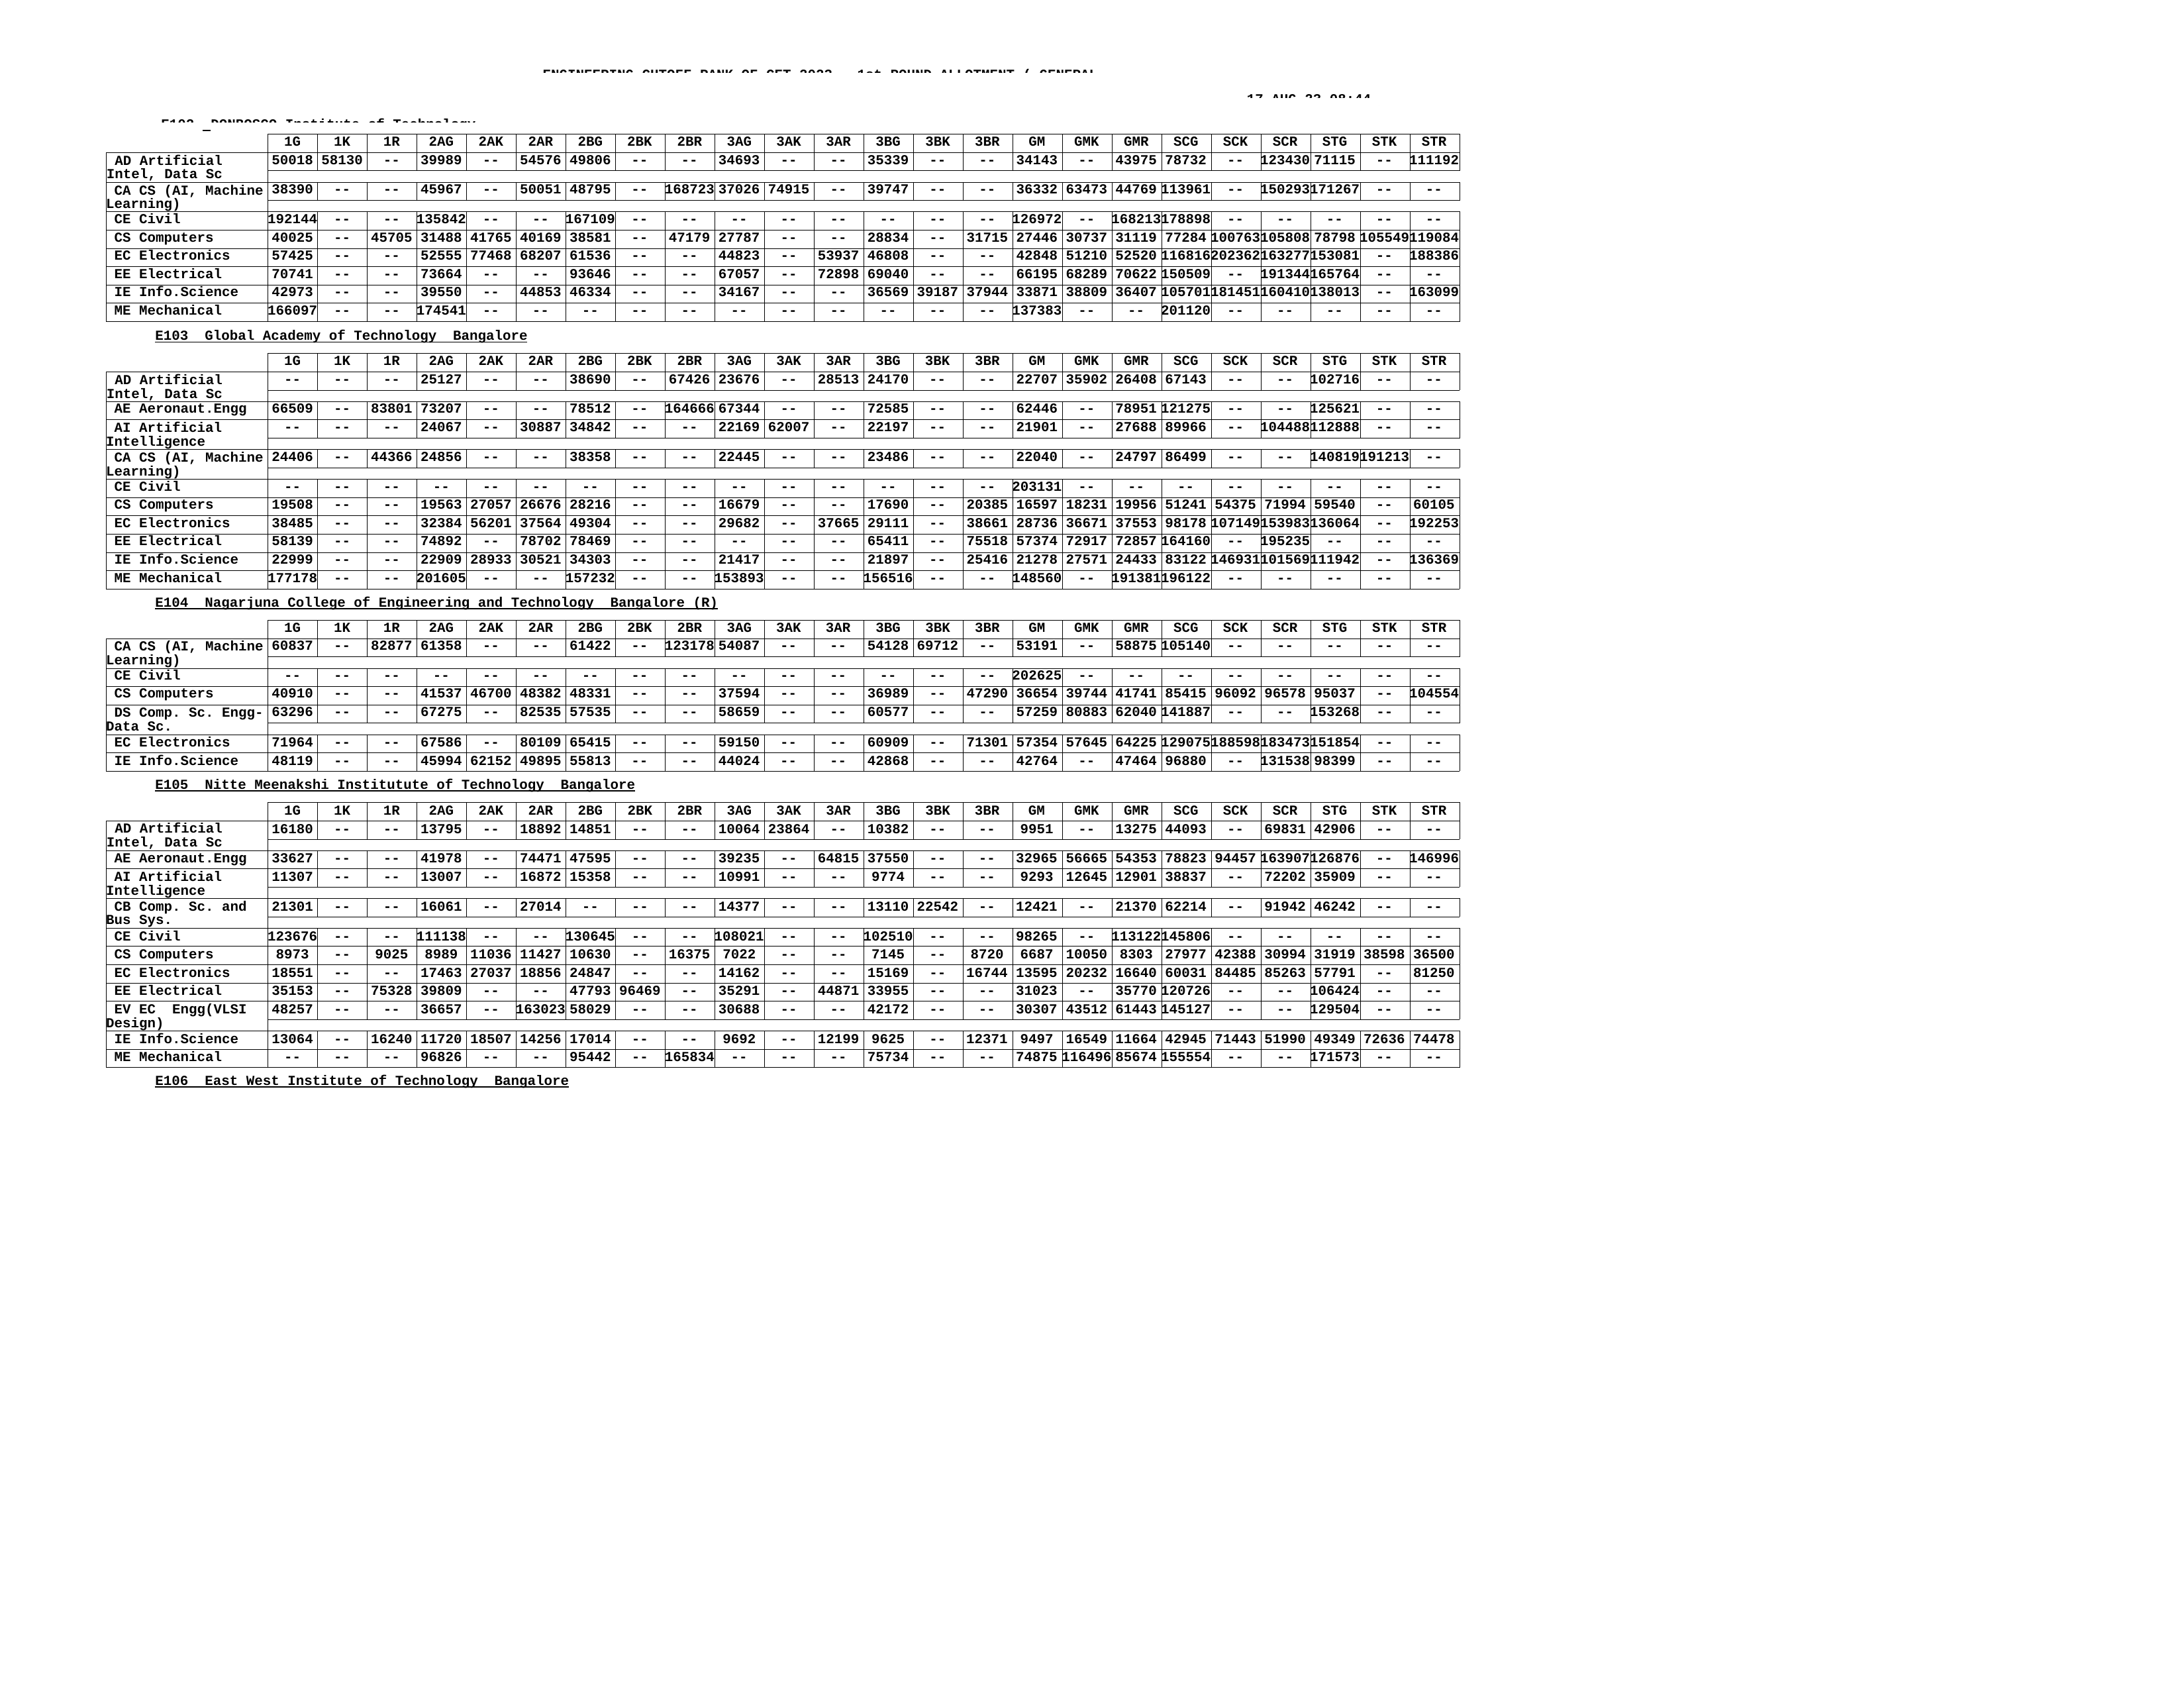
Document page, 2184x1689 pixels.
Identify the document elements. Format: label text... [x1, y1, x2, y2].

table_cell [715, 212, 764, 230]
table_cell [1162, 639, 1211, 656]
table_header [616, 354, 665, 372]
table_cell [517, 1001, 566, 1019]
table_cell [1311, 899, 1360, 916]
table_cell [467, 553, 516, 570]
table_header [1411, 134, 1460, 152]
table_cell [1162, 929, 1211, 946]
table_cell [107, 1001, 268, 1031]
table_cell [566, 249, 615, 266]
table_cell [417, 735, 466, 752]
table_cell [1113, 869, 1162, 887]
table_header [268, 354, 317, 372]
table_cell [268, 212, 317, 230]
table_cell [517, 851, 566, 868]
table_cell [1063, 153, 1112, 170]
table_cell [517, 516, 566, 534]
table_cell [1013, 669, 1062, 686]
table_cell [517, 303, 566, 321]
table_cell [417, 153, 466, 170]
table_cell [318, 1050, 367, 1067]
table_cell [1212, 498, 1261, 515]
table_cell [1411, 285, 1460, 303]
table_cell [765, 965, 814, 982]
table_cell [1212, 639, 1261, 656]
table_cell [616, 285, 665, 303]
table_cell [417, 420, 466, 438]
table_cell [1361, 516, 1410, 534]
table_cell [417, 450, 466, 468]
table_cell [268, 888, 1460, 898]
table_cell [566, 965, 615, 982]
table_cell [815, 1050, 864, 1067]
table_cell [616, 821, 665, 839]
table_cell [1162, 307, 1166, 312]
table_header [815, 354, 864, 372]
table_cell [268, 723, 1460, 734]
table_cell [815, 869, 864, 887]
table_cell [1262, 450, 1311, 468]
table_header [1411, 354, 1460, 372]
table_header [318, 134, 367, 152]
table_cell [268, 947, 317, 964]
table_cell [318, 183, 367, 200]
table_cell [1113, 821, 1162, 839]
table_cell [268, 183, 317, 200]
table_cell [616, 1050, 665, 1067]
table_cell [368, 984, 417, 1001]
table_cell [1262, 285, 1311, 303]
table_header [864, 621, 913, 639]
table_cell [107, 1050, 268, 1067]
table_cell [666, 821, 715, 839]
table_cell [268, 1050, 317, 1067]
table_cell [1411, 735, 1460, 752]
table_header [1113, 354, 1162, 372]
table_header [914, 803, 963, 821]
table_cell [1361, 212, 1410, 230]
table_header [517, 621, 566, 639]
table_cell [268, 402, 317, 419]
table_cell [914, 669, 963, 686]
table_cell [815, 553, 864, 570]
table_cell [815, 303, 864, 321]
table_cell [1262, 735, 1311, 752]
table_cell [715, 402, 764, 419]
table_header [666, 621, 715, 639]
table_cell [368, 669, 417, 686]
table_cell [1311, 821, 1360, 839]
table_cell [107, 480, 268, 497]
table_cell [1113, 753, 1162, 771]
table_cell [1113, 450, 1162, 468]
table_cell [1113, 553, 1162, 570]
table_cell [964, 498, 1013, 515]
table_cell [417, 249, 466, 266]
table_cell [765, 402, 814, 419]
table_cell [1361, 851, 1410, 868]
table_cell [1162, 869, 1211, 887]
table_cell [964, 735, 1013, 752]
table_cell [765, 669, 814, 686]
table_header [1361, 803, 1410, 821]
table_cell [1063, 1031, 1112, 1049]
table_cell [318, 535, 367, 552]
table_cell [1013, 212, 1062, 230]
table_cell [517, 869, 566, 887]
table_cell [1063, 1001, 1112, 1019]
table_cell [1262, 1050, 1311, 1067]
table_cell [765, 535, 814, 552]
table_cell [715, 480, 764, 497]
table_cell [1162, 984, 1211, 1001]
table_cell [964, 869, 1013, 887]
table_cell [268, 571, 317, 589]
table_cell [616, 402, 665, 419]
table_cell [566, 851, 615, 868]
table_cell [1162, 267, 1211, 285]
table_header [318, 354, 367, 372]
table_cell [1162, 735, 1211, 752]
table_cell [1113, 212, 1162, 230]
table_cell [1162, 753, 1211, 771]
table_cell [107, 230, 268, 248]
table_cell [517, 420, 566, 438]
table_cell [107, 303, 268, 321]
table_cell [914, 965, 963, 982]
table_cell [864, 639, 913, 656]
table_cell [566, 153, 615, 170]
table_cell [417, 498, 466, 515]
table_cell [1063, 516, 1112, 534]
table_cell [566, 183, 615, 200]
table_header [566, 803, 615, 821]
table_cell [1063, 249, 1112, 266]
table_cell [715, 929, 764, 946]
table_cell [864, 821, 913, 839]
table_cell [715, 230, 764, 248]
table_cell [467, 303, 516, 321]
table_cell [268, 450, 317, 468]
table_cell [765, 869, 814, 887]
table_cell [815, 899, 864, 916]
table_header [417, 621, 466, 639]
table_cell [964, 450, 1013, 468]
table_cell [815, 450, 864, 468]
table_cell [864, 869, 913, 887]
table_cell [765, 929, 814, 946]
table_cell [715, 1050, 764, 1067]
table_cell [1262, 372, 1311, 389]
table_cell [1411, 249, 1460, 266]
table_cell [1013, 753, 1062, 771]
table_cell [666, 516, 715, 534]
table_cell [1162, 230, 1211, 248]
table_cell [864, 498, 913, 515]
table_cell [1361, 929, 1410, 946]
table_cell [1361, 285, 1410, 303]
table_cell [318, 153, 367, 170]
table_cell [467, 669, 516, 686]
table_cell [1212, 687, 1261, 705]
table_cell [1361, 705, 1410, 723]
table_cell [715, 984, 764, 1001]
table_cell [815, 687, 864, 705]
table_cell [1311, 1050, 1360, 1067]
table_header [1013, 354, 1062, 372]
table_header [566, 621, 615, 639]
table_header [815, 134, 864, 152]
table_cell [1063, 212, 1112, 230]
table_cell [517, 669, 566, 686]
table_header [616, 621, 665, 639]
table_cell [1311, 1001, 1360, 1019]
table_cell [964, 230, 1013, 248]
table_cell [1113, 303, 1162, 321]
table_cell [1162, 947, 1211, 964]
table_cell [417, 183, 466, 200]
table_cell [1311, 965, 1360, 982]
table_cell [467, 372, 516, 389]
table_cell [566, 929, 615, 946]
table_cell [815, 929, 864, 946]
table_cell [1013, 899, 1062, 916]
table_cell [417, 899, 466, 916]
text E106 East West Institute of Technology Bangalore [155, 1074, 1863, 1089]
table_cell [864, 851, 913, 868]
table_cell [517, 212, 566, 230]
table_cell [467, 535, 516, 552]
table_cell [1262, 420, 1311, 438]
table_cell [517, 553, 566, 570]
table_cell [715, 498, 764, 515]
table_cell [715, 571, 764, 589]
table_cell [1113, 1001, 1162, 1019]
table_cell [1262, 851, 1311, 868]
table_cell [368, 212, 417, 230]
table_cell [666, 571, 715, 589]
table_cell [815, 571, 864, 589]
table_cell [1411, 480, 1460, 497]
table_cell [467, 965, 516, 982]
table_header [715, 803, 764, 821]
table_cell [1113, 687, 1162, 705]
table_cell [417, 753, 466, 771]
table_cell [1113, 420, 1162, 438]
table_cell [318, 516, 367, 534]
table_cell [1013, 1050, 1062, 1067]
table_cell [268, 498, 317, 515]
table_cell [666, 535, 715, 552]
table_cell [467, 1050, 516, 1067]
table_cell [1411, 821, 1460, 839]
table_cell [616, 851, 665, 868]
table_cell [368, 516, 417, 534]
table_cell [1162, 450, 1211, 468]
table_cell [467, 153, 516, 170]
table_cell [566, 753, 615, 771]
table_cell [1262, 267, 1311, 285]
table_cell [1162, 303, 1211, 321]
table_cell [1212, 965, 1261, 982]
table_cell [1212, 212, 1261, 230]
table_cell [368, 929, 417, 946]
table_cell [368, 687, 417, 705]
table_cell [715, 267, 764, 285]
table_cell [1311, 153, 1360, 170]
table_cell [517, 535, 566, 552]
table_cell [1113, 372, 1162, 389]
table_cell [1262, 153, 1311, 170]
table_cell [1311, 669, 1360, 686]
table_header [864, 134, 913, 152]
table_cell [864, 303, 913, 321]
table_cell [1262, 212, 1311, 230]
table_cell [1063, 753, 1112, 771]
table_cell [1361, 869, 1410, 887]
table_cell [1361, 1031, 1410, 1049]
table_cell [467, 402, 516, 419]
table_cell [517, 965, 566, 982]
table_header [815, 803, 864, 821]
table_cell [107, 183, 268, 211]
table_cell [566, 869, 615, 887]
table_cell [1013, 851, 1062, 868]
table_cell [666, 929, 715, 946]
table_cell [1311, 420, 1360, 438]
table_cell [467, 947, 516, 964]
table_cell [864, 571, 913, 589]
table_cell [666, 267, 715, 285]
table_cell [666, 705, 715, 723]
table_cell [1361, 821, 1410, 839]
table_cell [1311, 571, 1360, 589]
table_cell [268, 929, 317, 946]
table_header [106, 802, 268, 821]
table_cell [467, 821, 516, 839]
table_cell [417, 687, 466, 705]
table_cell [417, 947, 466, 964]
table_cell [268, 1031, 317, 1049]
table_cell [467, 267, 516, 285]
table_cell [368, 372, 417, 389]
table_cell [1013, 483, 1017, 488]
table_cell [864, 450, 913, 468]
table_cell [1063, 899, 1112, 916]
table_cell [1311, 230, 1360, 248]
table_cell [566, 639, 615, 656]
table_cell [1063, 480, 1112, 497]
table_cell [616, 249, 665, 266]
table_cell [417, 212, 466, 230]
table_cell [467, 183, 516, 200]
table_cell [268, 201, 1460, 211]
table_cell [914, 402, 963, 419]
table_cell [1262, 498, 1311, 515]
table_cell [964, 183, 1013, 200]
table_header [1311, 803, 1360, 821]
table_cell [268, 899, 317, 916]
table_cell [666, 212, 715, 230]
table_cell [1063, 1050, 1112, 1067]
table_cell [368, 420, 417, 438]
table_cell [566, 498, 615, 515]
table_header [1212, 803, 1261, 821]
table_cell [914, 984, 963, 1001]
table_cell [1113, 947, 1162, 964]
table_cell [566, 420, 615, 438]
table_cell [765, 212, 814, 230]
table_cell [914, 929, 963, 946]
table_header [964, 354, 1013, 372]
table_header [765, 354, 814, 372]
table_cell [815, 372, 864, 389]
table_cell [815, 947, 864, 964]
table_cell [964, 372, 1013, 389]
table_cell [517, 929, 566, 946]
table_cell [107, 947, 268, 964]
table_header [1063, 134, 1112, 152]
text E104 Nagarjuna College of Engineering and Technology Bangalore (R) [155, 595, 1863, 611]
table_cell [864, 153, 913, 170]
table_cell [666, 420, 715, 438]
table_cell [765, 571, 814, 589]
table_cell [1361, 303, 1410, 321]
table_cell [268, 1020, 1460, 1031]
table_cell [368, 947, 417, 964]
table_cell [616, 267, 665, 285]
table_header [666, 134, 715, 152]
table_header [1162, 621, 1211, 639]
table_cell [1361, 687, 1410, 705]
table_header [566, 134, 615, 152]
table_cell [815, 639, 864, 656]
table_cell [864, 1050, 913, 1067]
text E105 Nitte Meenakshi Institutute of Technology Bangalore [155, 778, 1863, 793]
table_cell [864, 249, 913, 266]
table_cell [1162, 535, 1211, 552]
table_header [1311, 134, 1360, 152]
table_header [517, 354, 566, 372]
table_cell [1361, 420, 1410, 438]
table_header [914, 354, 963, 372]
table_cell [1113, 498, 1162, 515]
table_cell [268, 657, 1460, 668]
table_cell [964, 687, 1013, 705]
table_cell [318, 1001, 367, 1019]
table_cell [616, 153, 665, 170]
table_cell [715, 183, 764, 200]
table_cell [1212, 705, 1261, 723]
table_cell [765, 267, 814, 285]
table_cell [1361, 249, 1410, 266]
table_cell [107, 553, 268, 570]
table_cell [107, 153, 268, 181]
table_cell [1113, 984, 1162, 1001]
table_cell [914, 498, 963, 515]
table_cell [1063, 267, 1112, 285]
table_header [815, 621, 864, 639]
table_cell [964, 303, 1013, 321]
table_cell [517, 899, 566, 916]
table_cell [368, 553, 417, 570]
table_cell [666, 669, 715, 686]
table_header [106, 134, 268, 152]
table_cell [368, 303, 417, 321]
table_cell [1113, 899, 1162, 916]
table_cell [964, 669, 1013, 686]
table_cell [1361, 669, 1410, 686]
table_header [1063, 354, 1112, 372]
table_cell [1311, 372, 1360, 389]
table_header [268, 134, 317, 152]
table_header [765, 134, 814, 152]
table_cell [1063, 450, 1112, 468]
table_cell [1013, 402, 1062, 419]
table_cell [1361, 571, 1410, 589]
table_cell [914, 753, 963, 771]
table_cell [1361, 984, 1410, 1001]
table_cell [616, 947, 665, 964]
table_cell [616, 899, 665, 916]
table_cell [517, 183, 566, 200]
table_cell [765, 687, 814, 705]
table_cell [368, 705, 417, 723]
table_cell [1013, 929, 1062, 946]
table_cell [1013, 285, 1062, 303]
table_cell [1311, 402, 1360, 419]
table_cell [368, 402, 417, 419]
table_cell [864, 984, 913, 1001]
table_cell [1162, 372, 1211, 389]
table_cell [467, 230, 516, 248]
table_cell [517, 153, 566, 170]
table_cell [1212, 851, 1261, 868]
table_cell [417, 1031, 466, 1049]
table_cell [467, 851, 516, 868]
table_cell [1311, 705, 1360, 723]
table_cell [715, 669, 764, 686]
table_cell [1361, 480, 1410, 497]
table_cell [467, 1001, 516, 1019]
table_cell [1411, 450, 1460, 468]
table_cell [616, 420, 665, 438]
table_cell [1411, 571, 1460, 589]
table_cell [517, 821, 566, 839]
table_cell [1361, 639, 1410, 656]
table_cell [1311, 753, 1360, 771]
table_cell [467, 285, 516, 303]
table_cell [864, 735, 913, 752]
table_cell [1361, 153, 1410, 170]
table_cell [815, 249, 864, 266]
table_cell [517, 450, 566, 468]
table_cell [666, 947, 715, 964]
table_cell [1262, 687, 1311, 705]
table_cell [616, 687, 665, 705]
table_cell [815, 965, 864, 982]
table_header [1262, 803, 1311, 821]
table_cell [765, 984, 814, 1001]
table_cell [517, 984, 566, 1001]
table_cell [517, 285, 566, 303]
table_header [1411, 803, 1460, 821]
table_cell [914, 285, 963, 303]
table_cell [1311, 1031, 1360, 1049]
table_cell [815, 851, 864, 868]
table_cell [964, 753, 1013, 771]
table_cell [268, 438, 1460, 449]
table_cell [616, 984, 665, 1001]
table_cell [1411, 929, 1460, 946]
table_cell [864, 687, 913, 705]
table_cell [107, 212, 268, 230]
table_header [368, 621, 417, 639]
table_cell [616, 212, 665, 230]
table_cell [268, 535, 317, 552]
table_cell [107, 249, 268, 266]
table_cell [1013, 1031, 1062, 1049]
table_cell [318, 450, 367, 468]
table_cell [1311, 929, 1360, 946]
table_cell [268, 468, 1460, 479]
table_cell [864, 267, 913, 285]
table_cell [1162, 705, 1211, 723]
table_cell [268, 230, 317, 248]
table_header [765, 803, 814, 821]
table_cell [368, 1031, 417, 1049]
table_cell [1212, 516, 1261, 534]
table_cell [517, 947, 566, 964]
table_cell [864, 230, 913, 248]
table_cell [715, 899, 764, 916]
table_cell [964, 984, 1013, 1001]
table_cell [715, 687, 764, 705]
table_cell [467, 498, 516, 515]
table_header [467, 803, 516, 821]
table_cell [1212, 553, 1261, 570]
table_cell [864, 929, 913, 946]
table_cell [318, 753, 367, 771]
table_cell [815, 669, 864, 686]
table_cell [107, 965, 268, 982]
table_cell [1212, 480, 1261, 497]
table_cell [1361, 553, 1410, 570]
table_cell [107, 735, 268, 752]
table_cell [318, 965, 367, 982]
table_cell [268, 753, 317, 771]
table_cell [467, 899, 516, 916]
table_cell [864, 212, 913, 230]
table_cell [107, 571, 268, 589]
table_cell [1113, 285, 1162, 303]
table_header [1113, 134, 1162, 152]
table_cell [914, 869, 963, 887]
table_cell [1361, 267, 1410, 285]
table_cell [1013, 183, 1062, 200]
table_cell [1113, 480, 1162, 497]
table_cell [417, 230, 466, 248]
text E103 Global Academy of Technology Bangalore [155, 329, 1863, 344]
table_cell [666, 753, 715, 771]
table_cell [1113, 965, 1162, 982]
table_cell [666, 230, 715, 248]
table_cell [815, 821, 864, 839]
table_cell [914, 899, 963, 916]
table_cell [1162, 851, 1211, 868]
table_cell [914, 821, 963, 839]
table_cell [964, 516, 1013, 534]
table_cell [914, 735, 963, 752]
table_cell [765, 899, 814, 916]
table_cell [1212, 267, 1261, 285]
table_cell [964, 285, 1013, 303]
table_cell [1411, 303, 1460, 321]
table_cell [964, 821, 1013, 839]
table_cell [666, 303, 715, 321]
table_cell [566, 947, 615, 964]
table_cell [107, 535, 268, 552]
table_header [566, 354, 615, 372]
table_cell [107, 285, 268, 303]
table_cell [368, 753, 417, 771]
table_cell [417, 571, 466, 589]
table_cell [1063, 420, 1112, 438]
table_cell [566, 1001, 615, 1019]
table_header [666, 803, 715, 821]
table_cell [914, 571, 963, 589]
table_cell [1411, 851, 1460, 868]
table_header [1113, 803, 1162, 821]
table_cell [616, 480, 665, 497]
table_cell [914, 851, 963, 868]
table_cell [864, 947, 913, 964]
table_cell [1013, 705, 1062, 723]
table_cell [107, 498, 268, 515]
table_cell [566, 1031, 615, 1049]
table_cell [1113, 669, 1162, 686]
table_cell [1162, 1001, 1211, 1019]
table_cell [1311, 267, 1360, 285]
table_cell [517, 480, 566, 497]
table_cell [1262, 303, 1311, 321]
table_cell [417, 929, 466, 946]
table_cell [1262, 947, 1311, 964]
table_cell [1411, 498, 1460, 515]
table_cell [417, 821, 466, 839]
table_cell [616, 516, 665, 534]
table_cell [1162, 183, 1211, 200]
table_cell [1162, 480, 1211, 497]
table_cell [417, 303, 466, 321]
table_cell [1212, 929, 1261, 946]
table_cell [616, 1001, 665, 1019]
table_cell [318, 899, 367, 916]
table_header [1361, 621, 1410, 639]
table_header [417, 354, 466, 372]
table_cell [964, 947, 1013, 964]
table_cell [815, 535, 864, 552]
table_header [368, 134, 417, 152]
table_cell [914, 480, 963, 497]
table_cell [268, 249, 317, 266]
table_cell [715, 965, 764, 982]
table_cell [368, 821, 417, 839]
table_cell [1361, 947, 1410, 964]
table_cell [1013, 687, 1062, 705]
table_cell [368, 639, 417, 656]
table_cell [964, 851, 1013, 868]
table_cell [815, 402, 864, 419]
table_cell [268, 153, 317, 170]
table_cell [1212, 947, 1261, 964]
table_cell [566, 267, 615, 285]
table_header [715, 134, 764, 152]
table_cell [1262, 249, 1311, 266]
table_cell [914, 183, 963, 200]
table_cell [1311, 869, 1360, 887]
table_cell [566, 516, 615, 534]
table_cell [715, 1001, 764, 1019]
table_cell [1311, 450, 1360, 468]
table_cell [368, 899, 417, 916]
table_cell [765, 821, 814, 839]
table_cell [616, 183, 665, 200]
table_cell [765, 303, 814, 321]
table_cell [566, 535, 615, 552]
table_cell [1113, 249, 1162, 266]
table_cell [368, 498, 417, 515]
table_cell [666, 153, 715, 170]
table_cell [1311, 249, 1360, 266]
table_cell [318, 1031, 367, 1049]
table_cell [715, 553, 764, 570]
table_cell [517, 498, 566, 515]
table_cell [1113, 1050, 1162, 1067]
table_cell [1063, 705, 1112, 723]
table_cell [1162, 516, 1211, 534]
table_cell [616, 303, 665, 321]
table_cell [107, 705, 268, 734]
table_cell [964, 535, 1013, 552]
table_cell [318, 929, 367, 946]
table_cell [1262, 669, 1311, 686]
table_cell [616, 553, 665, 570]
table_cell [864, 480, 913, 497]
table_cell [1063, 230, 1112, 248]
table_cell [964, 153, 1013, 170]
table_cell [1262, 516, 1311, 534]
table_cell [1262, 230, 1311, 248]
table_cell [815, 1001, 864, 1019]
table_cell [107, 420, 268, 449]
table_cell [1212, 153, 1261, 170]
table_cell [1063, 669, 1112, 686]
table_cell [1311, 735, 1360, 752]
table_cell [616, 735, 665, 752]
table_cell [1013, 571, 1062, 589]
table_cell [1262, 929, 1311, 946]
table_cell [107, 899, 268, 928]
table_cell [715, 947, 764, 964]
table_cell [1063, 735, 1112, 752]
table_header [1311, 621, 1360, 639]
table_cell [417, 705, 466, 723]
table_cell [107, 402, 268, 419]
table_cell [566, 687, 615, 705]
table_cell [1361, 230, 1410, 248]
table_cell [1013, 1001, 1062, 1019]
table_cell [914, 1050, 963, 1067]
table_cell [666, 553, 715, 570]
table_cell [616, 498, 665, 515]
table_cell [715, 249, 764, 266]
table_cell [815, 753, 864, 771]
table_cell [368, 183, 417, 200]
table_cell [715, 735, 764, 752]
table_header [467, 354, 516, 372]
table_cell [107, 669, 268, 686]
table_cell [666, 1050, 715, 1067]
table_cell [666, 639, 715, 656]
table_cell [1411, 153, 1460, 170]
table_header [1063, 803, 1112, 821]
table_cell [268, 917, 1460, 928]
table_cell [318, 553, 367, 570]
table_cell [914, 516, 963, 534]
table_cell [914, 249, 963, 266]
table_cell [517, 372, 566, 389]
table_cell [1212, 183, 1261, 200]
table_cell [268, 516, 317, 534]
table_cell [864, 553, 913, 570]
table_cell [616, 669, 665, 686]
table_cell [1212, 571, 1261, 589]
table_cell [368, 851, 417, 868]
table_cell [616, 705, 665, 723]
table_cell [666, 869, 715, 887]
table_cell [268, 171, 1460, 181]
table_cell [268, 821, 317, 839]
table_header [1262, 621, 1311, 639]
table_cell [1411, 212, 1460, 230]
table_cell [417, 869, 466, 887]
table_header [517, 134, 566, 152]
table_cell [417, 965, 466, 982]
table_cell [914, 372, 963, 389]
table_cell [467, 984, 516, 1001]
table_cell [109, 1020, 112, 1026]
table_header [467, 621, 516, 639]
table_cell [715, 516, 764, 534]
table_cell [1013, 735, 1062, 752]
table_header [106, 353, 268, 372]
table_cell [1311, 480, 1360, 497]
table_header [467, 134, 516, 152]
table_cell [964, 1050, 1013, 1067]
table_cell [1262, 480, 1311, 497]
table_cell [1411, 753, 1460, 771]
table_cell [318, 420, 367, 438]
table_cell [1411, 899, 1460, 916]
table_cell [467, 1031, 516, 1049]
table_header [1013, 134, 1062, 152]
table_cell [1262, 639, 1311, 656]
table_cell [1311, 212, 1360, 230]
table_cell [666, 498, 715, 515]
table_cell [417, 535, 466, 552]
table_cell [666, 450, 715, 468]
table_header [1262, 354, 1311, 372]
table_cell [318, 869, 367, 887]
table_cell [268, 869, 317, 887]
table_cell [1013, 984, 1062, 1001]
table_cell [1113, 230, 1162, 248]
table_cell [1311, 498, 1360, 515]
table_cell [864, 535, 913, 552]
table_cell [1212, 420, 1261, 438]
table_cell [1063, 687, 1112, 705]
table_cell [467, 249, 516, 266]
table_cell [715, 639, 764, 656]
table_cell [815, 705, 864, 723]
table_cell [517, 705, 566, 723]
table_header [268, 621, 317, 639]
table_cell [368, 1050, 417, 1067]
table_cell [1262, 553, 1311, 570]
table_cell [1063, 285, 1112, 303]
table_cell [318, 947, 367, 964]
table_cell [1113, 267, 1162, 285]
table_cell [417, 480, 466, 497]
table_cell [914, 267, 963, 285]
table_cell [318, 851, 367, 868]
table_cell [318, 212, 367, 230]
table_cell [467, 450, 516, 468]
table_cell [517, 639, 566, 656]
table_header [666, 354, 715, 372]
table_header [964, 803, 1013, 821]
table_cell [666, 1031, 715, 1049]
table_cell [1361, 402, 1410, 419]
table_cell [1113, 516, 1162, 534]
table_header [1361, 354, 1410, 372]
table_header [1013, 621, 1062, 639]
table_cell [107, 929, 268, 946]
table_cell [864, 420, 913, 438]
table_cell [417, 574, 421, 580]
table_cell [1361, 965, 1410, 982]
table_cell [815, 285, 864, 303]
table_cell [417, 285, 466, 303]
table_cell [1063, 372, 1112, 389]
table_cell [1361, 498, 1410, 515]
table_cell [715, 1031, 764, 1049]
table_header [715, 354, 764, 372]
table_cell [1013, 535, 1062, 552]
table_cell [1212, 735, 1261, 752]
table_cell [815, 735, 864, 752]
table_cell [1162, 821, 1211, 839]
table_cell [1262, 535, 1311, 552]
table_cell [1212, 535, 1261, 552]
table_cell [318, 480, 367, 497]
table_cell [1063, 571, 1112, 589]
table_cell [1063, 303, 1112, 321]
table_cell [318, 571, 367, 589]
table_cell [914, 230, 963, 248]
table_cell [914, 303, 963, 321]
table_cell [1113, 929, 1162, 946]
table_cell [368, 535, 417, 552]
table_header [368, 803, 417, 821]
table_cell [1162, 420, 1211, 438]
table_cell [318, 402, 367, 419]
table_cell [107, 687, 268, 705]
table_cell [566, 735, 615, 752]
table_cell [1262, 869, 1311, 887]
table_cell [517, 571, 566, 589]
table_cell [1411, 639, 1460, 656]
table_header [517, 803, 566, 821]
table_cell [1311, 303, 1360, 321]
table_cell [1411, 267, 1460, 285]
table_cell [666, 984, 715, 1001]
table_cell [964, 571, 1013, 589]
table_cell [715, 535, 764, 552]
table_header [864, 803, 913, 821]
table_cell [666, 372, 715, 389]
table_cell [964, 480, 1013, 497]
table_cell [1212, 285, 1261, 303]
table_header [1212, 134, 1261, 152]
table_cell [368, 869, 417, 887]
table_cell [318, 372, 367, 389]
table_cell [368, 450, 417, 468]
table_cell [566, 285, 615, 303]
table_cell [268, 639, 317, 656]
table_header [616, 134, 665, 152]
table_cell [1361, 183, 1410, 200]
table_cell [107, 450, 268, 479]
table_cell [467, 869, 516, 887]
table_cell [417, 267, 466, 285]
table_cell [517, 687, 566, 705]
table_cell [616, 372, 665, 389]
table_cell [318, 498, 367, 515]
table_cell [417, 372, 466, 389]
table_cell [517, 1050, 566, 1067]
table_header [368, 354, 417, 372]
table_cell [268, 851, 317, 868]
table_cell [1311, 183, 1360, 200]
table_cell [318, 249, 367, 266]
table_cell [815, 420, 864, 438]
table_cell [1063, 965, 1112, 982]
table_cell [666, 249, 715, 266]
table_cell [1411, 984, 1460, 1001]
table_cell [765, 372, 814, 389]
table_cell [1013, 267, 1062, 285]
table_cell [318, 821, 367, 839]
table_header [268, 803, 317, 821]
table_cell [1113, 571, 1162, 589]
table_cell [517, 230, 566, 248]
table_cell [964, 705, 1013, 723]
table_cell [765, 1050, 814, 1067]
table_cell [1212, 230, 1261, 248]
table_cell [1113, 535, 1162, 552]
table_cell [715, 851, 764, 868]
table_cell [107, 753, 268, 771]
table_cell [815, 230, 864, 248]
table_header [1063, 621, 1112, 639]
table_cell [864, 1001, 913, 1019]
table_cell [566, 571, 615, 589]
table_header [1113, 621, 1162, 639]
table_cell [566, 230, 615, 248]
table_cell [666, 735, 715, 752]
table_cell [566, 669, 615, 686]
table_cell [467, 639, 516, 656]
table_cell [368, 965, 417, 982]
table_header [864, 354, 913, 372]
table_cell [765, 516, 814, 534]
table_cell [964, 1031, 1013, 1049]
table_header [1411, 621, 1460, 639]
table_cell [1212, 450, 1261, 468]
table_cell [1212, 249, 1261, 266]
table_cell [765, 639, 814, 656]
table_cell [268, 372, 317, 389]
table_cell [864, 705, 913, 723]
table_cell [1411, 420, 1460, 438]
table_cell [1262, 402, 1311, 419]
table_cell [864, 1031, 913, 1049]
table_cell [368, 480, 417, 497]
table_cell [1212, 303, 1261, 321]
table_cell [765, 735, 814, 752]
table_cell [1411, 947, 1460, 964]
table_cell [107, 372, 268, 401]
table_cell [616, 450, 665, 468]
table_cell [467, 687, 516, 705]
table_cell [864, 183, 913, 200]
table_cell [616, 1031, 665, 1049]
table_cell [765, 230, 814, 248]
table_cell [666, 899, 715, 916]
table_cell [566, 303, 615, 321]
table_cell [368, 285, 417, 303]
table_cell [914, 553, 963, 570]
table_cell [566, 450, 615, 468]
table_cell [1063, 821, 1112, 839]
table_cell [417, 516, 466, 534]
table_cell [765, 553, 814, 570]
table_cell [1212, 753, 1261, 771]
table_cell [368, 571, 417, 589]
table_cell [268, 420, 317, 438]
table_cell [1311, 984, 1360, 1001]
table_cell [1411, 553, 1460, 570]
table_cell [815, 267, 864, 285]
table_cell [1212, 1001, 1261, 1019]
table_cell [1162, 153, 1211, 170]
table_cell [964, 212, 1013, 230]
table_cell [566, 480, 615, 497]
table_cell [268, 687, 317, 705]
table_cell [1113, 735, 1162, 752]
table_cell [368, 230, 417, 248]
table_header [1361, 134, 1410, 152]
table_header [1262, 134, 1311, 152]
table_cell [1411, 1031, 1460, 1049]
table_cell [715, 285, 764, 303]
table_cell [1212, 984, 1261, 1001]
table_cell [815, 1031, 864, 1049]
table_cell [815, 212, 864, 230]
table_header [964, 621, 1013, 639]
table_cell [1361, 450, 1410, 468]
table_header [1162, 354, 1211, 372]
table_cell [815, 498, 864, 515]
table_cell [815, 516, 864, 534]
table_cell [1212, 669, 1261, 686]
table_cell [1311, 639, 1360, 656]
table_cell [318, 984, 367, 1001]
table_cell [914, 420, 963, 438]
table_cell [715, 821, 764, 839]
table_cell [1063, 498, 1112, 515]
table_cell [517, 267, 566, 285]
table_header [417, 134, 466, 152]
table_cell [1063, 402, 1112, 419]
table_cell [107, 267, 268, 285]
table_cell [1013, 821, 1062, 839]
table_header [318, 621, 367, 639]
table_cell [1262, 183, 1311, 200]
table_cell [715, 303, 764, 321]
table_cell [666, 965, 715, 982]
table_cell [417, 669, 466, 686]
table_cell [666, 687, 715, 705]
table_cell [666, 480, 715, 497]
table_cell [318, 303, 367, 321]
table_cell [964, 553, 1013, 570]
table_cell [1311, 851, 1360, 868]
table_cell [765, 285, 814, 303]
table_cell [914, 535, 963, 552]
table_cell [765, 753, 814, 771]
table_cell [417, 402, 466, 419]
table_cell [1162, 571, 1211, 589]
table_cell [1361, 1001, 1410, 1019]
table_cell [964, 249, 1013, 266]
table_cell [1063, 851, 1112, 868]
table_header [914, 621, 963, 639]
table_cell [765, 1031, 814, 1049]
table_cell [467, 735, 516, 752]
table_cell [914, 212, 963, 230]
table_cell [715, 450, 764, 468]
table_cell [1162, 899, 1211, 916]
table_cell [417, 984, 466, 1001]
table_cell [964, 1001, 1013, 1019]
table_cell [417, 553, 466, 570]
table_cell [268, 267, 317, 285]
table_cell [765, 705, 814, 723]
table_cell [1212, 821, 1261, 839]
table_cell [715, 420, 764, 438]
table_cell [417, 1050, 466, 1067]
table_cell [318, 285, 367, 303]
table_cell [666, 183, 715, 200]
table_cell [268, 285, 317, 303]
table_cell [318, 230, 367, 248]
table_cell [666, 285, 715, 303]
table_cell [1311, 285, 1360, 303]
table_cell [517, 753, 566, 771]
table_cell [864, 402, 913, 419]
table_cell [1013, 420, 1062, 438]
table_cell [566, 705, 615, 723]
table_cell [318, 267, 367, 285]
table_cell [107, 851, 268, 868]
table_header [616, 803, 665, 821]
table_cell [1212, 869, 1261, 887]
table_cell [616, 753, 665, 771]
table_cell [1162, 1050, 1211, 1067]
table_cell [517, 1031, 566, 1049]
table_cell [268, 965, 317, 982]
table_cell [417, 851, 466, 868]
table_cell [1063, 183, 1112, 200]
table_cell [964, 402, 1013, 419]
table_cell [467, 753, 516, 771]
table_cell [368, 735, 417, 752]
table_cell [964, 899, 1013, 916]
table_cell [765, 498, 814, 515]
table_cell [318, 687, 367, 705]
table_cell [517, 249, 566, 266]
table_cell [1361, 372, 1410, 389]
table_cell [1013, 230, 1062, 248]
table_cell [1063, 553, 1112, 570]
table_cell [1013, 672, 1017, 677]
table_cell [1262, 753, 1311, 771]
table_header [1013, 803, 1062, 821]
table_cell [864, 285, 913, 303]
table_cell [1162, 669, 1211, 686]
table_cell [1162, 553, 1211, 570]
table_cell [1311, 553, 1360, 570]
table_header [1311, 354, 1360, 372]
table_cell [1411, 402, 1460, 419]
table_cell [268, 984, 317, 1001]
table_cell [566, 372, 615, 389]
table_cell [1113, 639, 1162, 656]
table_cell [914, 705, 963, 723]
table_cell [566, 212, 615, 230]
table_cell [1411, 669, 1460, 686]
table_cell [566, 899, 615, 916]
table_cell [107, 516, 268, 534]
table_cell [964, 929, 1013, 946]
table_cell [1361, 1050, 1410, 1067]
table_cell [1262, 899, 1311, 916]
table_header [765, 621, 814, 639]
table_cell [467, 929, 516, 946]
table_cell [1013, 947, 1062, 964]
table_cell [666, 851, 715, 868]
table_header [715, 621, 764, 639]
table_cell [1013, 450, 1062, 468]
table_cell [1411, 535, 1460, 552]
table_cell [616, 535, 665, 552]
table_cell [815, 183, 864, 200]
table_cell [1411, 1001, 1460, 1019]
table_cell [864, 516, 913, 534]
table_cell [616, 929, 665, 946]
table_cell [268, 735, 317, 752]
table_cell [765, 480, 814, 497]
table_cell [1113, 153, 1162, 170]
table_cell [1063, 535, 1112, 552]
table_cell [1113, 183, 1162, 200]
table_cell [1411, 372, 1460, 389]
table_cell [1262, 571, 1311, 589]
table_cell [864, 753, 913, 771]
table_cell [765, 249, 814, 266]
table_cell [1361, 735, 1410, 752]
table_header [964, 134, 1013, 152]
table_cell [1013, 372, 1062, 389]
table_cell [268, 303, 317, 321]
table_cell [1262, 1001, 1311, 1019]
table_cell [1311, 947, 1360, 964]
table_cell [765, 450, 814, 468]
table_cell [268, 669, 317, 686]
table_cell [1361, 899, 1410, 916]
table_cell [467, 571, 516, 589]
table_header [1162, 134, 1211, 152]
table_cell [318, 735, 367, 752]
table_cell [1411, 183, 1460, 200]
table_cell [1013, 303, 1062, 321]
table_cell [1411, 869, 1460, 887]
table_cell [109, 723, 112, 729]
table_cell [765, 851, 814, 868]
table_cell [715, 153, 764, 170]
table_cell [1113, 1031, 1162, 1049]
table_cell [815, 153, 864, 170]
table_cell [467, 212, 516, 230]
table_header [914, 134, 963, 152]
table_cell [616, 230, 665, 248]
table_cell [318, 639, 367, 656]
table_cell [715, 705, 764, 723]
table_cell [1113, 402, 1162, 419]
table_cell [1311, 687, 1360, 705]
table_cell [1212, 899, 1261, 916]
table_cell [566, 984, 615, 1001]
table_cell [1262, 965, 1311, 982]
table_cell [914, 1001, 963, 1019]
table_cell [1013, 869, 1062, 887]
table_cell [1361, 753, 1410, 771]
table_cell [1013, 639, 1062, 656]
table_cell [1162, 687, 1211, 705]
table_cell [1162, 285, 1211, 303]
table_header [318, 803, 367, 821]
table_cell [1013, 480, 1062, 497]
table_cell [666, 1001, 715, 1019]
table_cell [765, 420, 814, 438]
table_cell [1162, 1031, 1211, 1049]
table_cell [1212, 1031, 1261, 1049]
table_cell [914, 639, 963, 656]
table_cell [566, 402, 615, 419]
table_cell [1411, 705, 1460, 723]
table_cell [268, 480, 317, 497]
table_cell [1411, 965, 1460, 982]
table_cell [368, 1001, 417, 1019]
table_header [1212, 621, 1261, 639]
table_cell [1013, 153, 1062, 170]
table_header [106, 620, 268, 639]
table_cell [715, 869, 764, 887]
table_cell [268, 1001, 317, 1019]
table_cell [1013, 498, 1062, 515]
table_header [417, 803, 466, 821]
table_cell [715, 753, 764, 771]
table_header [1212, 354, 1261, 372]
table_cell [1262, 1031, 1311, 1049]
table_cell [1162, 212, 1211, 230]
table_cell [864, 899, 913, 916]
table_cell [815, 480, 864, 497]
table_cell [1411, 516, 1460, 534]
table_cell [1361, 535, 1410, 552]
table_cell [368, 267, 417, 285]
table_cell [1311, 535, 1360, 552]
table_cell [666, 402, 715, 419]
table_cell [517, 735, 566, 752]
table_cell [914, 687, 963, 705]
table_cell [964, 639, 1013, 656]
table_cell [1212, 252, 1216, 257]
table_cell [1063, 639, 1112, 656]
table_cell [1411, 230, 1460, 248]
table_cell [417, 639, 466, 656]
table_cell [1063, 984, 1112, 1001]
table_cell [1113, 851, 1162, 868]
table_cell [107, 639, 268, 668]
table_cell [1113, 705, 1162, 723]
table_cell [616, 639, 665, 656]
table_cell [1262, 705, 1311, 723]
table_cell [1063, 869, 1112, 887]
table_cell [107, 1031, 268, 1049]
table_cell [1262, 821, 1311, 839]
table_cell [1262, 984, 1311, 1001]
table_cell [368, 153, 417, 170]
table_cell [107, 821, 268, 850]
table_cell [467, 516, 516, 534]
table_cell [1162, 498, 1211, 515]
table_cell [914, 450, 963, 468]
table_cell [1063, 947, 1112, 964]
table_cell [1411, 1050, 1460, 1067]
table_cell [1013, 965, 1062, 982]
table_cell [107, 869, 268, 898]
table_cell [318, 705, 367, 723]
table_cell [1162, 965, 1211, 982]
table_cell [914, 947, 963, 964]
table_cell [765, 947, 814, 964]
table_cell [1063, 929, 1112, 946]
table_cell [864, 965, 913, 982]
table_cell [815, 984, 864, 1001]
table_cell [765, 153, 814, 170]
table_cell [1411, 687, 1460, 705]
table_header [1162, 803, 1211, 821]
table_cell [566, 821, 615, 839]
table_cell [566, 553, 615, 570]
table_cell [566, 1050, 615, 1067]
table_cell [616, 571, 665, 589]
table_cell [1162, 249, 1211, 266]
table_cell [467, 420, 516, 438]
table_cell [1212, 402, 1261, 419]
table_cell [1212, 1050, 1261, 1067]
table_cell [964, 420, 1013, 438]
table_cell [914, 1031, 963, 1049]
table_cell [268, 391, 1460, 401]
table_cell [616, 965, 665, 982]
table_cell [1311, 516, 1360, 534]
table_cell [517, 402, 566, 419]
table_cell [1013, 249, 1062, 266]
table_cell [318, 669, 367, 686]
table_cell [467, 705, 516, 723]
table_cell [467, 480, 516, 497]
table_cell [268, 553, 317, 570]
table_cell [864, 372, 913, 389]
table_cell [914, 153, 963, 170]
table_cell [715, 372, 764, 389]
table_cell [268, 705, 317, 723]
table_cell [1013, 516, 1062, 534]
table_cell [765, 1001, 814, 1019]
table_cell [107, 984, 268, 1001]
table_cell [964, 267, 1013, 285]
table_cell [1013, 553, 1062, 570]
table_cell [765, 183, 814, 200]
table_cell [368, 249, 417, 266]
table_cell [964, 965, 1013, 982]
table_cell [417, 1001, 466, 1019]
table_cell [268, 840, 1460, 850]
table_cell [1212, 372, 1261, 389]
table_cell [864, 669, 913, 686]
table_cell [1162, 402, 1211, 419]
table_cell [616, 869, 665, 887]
